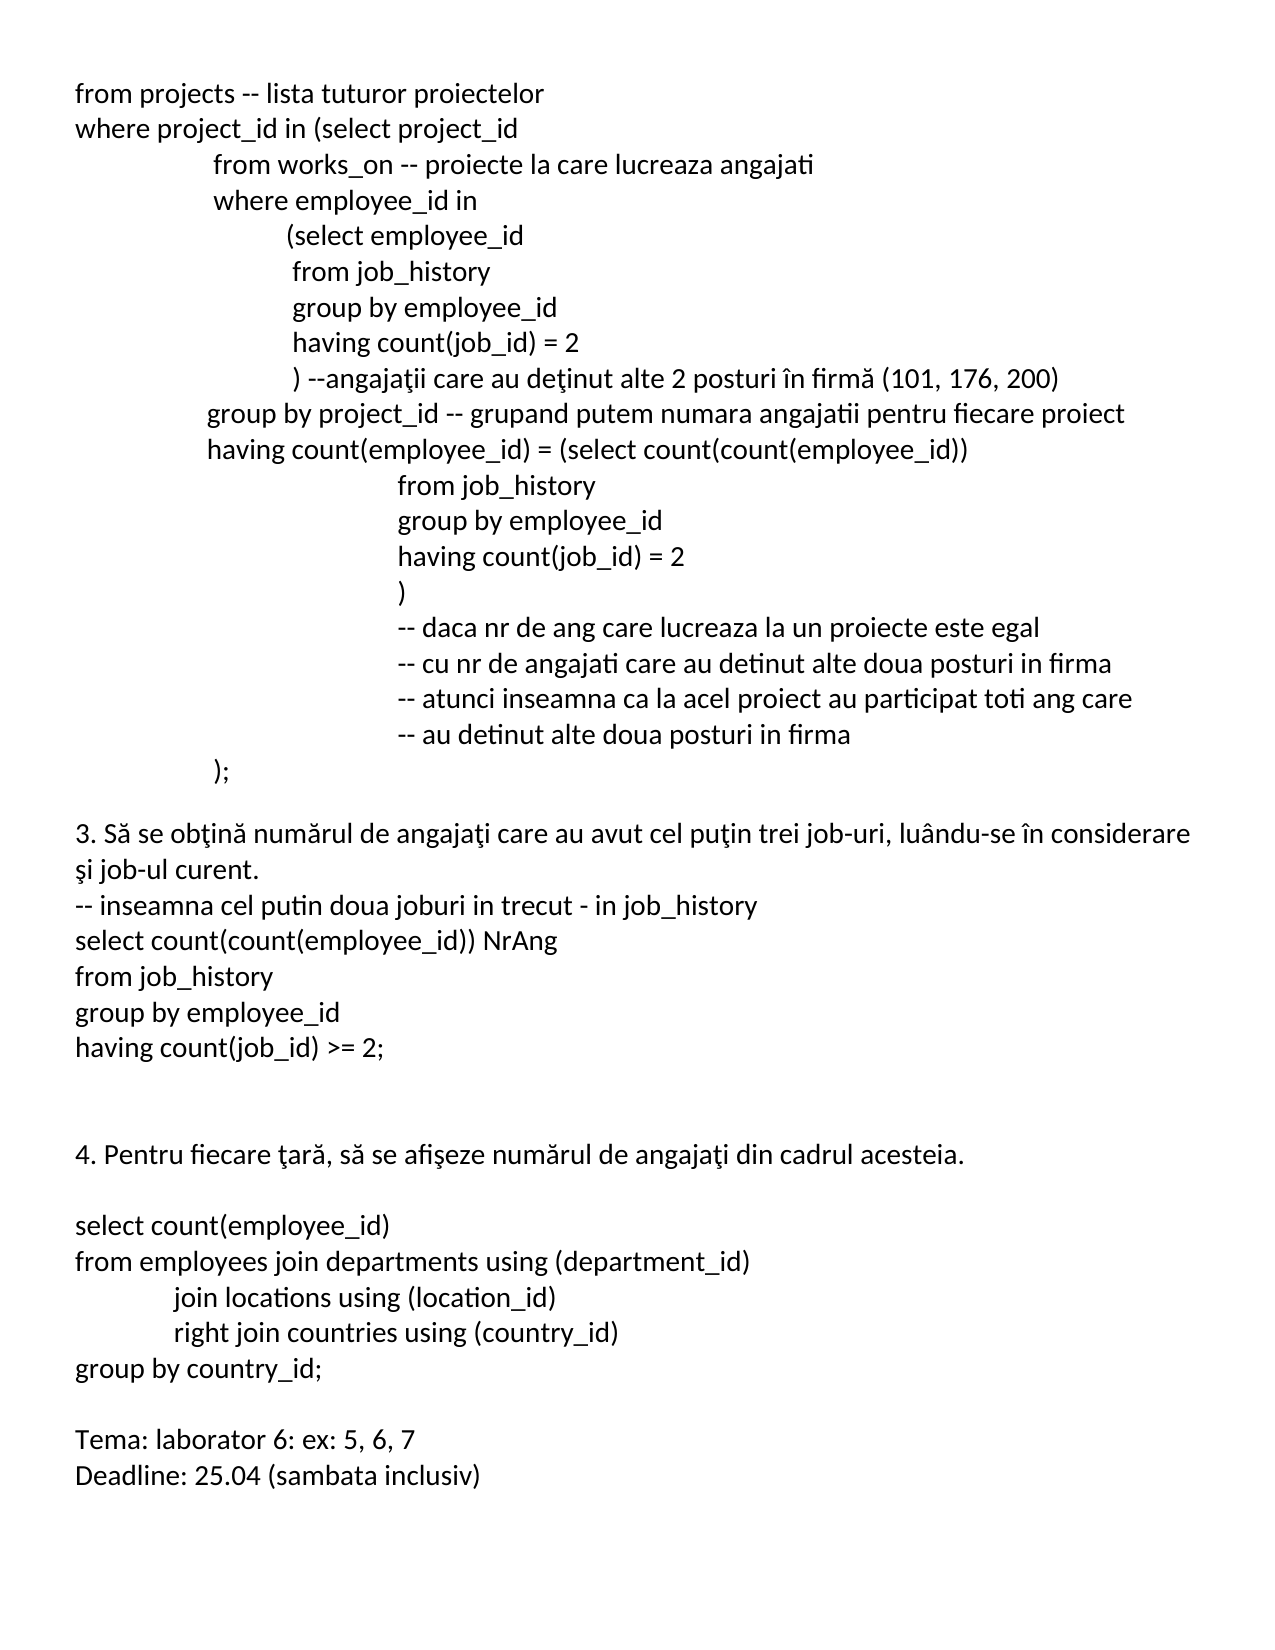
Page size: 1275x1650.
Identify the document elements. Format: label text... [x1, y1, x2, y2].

text from job_history [75, 467, 1200, 502]
text Tema: laborator 6: ex: 5, 6, 7 [75, 1421, 1200, 1457]
text right join countries using (country_id) [75, 1314, 1200, 1350]
text -- cu nr de angajati care au detinut alte doua posturi in firma [75, 645, 1200, 681]
text having count(employee_id) = (select count(count(employee_id)) [75, 431, 1200, 467]
text having count(job_id) >= 2; [75, 1029, 1200, 1065]
text -- daca nr de ang care lucreaza la un proiecte este egal [75, 609, 1200, 645]
text ); [75, 752, 1200, 787]
text ) [75, 574, 1200, 609]
text -- au detinut alte doua posturi in firma [75, 716, 1200, 752]
text 4. Pentru fiecare ţară, să se afişeze numărul de angajaţi din cadrul acesteia. [75, 1136, 1200, 1172]
text group by employee_id [75, 994, 1200, 1029]
text -- atunci inseamna ca la acel proiect au participat toti ang care [75, 681, 1200, 716]
text join locations using (location_id) [75, 1279, 1200, 1314]
text group by employee_id [75, 502, 1200, 538]
text select count(employee_id) [75, 1207, 1200, 1243]
text from projects -- lista tuturor proiectelor [75, 75, 1200, 111]
text group by project_id -- grupand putem numara angajatii pentru fiecare proiect [75, 396, 1200, 431]
text from job_history [75, 958, 1200, 994]
text group by employee_id [75, 289, 1200, 324]
text ) --angajaţii care au deţinut alte 2 posturi în firmă (101, 176, 200) [75, 360, 1200, 396]
text -- inseamna cel putin doua joburi in trecut - in job_history [75, 887, 1200, 922]
text (select employee_id [75, 217, 1200, 253]
text having count(job_id) = 2 [75, 324, 1200, 360]
text from job_history [75, 253, 1200, 289]
text select count(count(employee_id)) NrAng [75, 922, 1200, 958]
text from works_on -- proiecte la care lucreaza angajati [75, 146, 1200, 182]
text group by country_id; [75, 1350, 1200, 1386]
text 3. Să se obţină numărul de angajaţi care au avut cel puţin trei job-uri, luându-se în considerare şi job-ul curent. [75, 816, 1200, 887]
text having count(job_id) = 2 [75, 538, 1200, 574]
text Deadline: 25.04 (sambata inclusiv) [75, 1457, 1200, 1492]
text from employees join departments using (department_id) [75, 1243, 1200, 1279]
text where employee_id in [75, 182, 1200, 217]
text where project_id in (select project_id [75, 111, 1200, 146]
